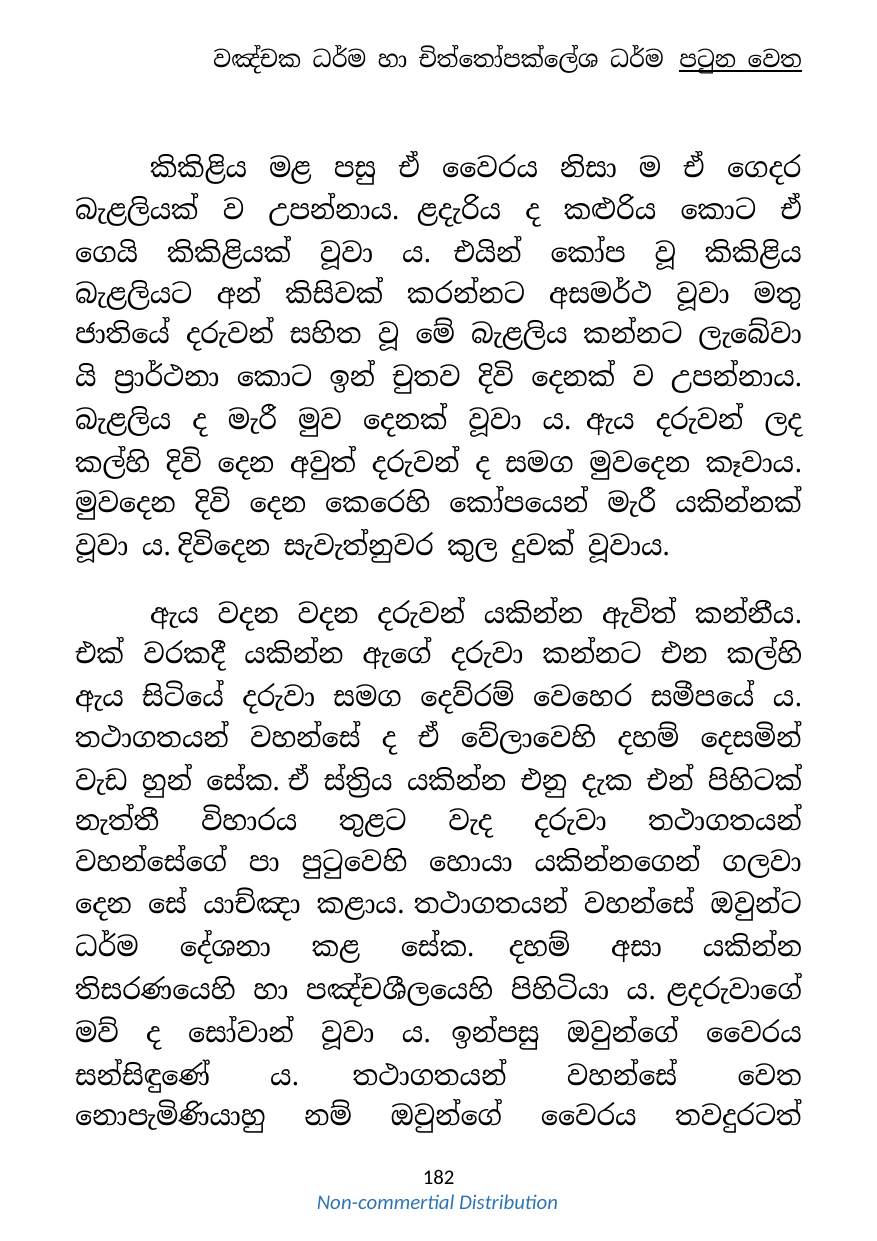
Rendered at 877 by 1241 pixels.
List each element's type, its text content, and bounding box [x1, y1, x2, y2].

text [75, 594, 802, 1134]
text කිකිළිය මළ පසු ඒ වෛරය නිසා ම ඒ ගෙදර බැළලියක් ව උපන්නාය. ළදැරිය ද කළුරිය කොට ඒ ගෙයි කිකිළියක් වූවා ය. එයින් කෝප වූ කිකිළිය බැළලියට අන් කිසිවක් කරන්නට අසමර්ථ වූවා මතු ජාතියේ දරුවන් සහිත වූ මේ බැළලිය කන්නට ලැබේවා යි ප්‍රාර්ථනා කොට ඉන් චුතව දිවි දෙනක් ව උපන්නාය. බැළලිය ද මැරී මුව දෙනක් වූවා ය. ඇය දරුවන් ලද කල්හි දිවි දෙන අවුත් දරුවන් ද සමග මුවදෙන කෑවාය. මුවදෙන දිවි දෙන කෙරෙහි කෝපයෙන් මැරී යකින්නක් වූවා ය. දිවිදෙන සැවැත්නුවර කුල දුවක් වූවාය. [75, 150, 802, 564]
